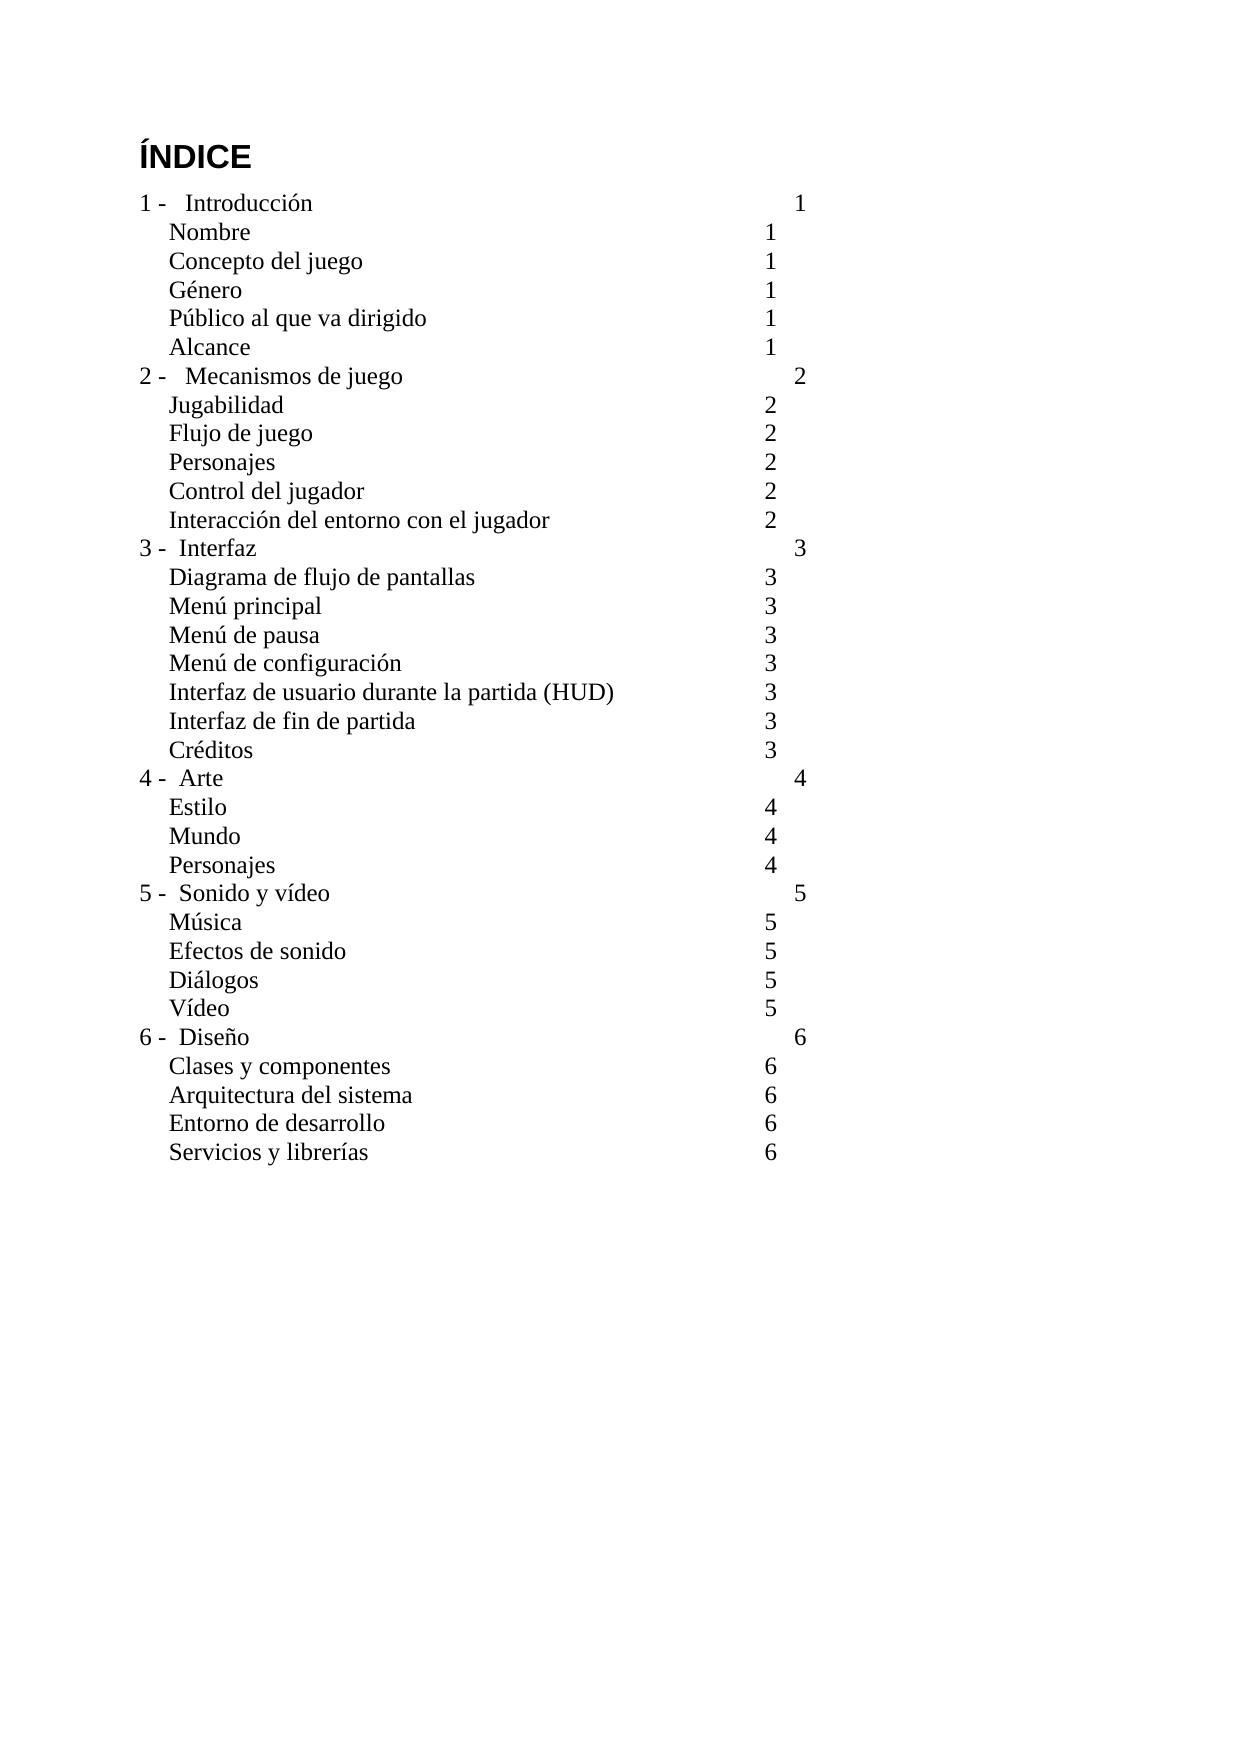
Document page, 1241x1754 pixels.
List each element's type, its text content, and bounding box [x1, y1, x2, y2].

text ÍNDICE [139, 137, 1123, 176]
